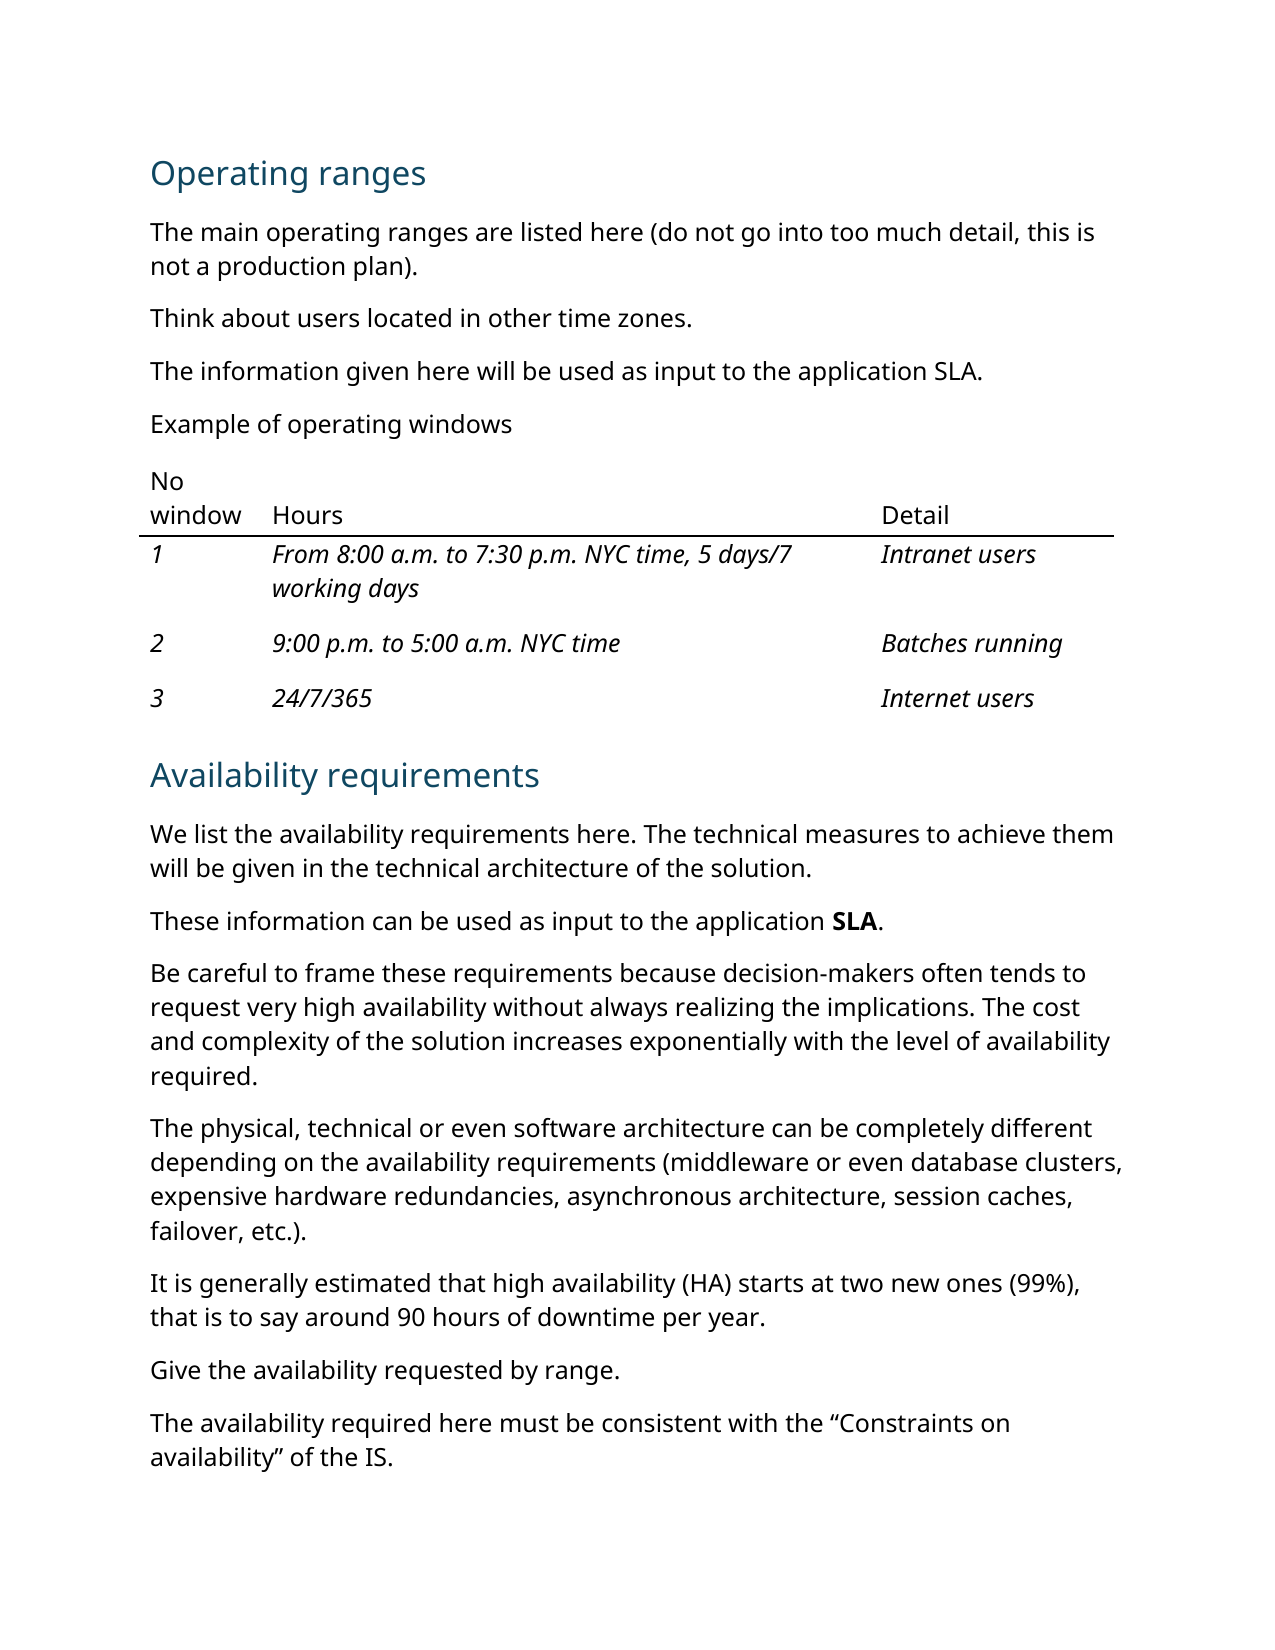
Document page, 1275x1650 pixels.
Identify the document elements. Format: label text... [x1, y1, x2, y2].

table_cell 9:00 p.m. to 5:00 a.m. NYC time [261, 626, 870, 681]
text Think about users located in other time zones. [150, 301, 1125, 335]
table_header Detail [870, 460, 1114, 535]
text We list the availability requirements here. The technical measures to achieve them will be given in the technical architecture of the solution. [150, 816, 1125, 884]
text Example of operating windows [150, 407, 1125, 441]
table_header Hours [261, 460, 870, 535]
subtitle Operating ranges [150, 150, 1125, 195]
table_cell 24/7/365 [261, 681, 870, 735]
table_cell 3 [139, 681, 261, 735]
text The physical, technical or even software architecture can be completely different depending on the availability requirements (middleware or even database clusters, expensive hardware redundancies, asynchronous architecture, session caches, failover, etc.). [150, 1111, 1125, 1247]
text The main operating ranges are listed here (do not go into too much detail, this is not a production plan). [150, 214, 1125, 282]
table_cell Batches running [870, 626, 1114, 681]
text The information given here will be used as input to the application SLA. [150, 354, 1125, 388]
table_cell 2 [139, 626, 261, 681]
table_header No window [139, 460, 261, 535]
table_cell From 8:00 a.m. to 7:30 p.m. NYC time, 5 days/7 working days [261, 537, 870, 626]
subtitle Availability requirements [150, 752, 1125, 797]
text These information can be used as input to the application SLA. [150, 903, 1125, 937]
text The availability required here must be consistent with the “Constraints on availability” of the IS. [150, 1406, 1125, 1474]
text Be careful to frame these requirements because decision-makers often tends to request very high availability without always realizing the implications. The cost and complexity of the solution increases exponentially with the level of availability required. [150, 956, 1125, 1092]
table_cell 1 [139, 537, 261, 626]
text Give the availability requested by range. [150, 1353, 1125, 1387]
text It is generally estimated that high availability (HA) starts at two new ones (99%), that is to say around 90 hours of downtime per year. [150, 1266, 1125, 1334]
table_cell Intranet users [870, 537, 1114, 626]
table_cell Internet users [870, 681, 1114, 735]
